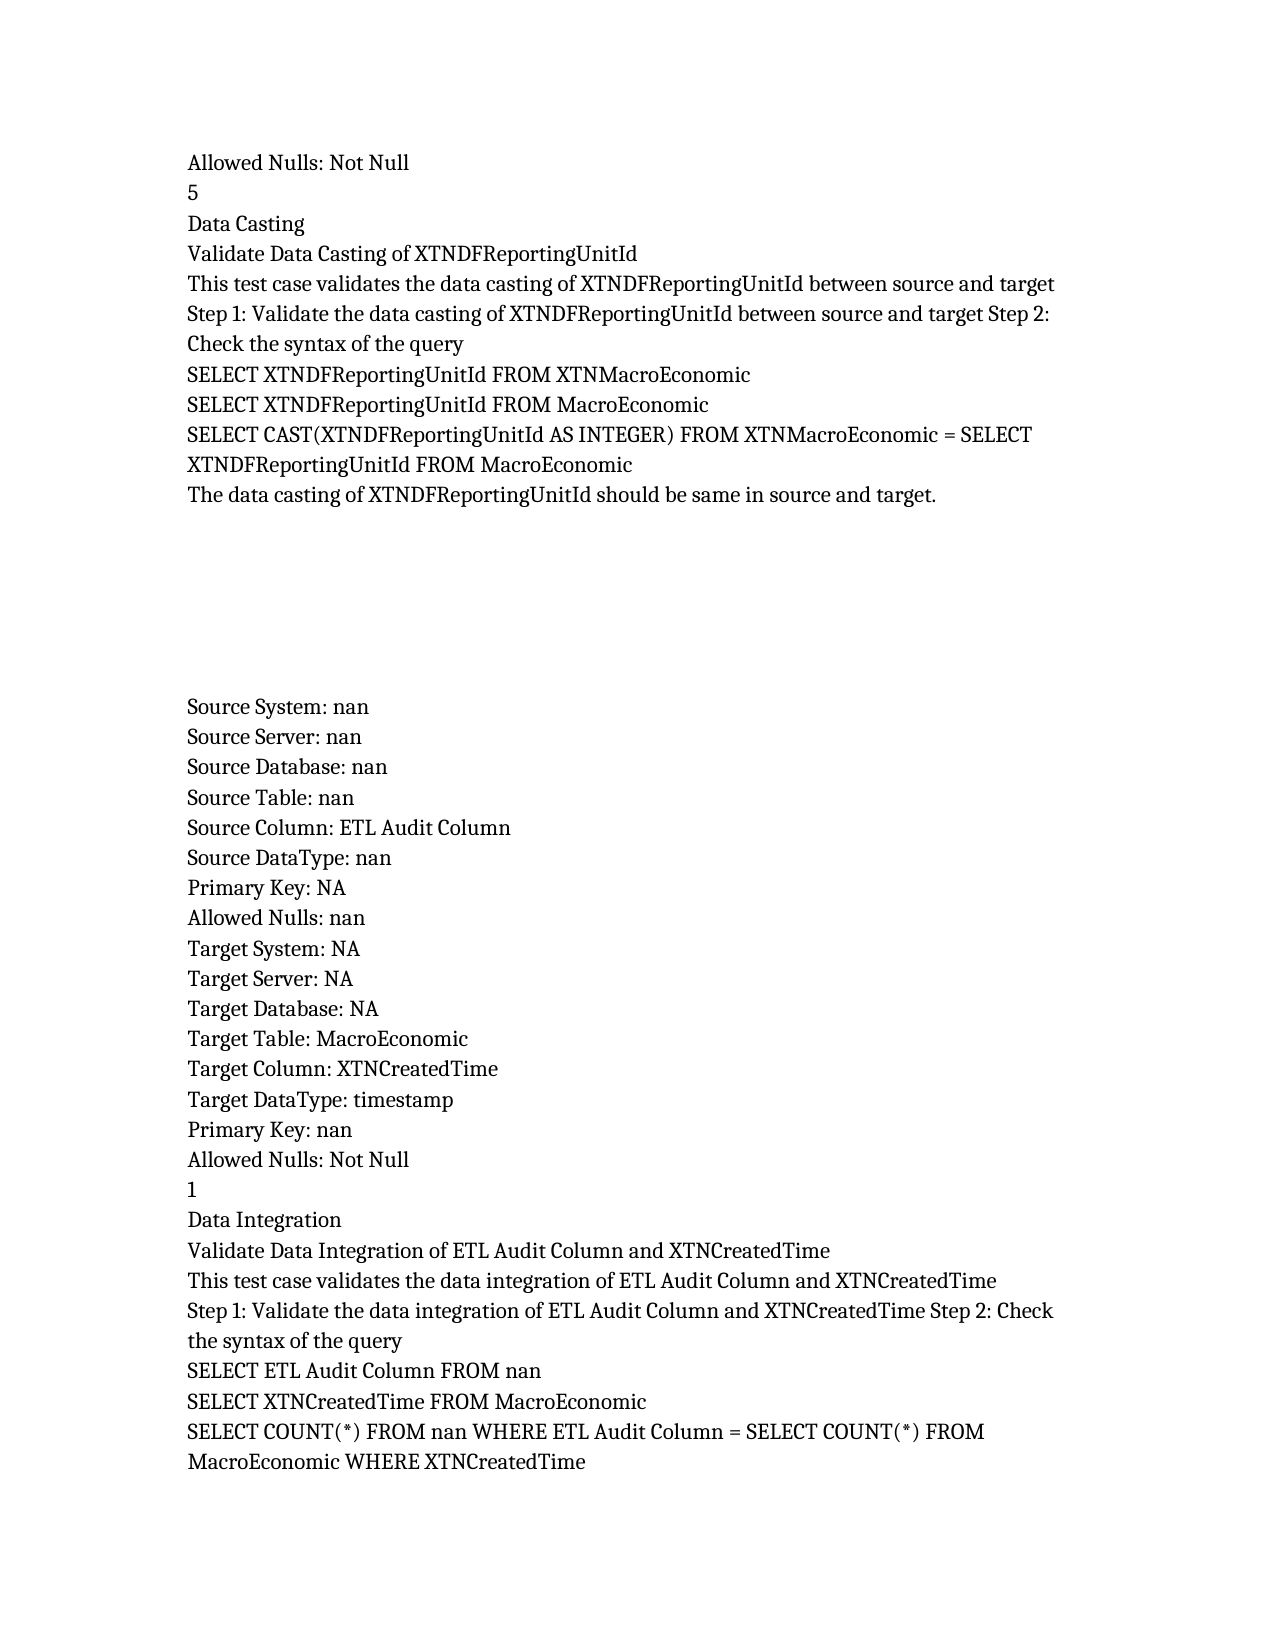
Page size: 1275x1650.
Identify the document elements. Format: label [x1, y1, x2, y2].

text [187, 150, 1087, 1475]
